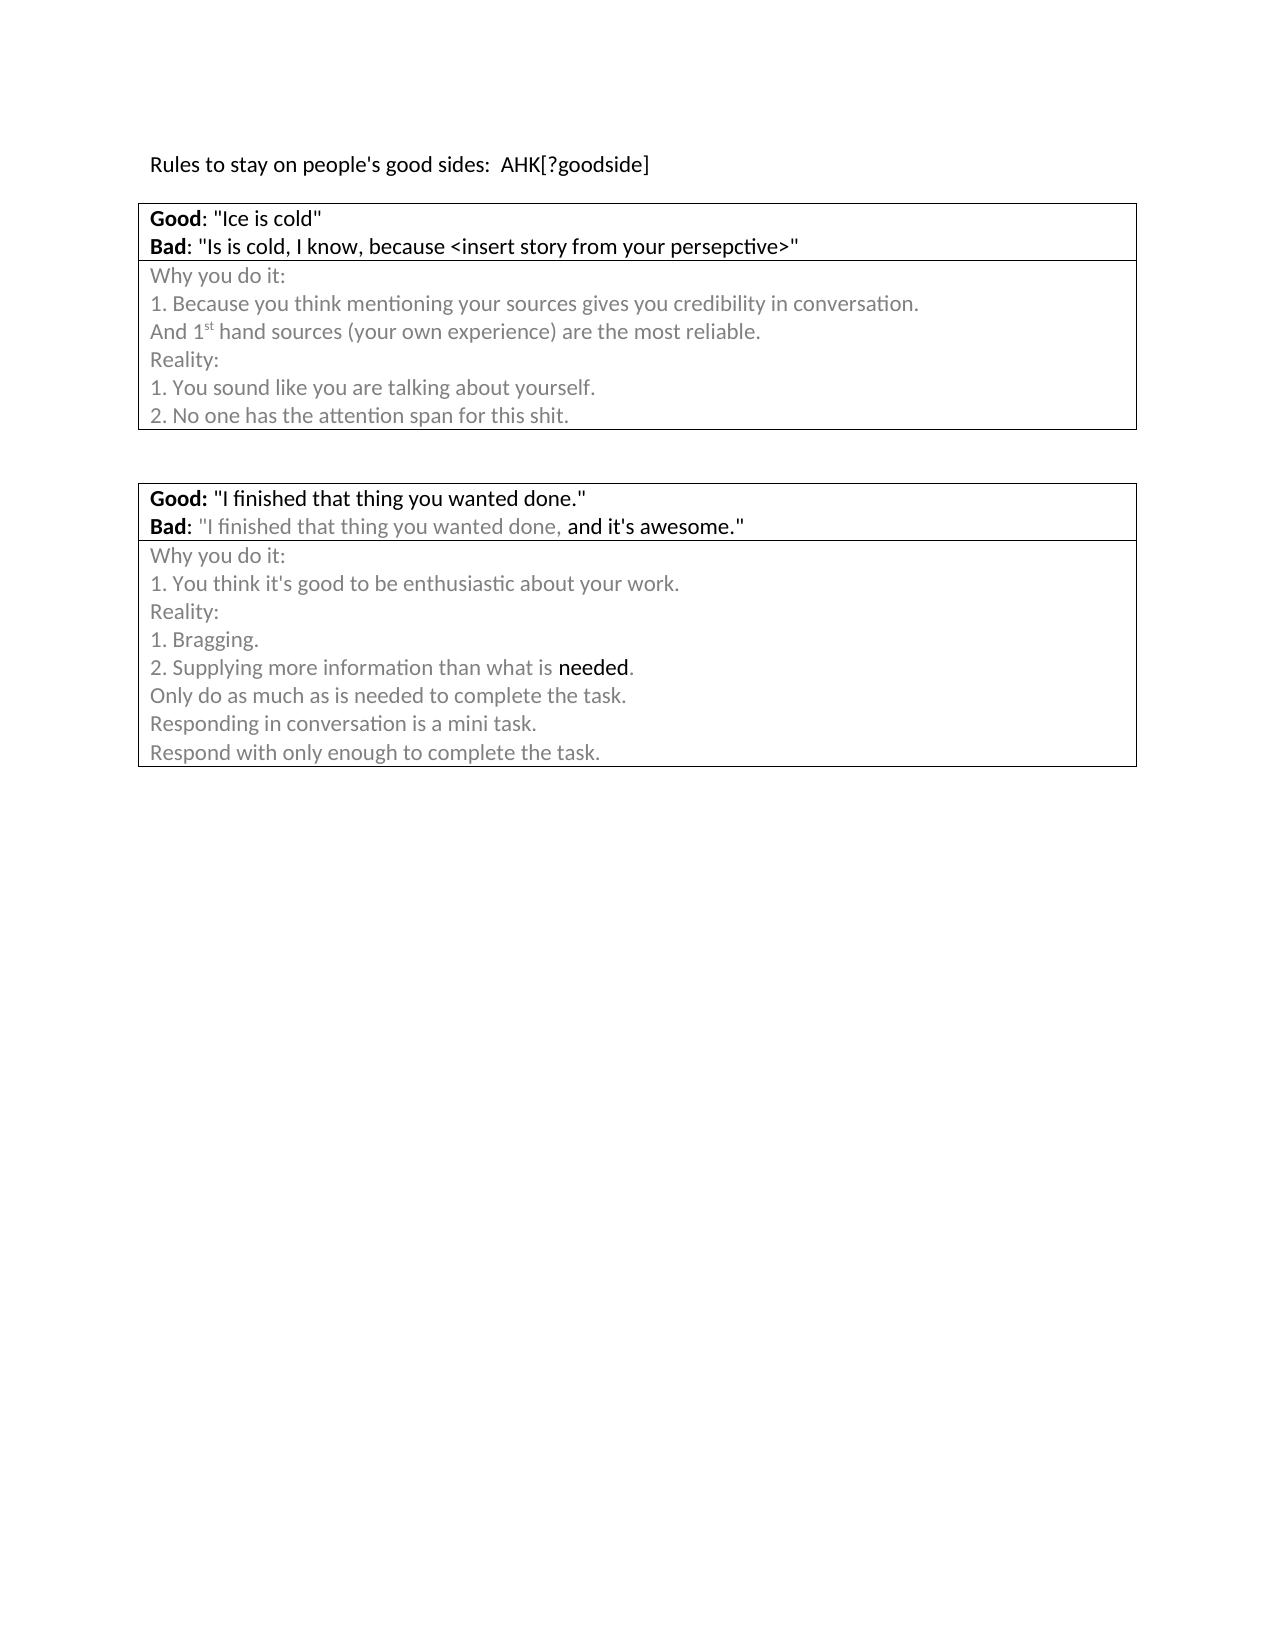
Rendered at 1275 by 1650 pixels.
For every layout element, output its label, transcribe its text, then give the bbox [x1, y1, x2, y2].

table_cell Why you do it: 1. You think it's good to be enthusiastic about your work. Reality: 1. Bragging. 2. Supplying more information than what is needed. Only do as much as is needed to complete the task. Responding in conversation is a mini task. Respond with only enough to complete the task. [139, 541, 1136, 766]
table_cell Why you do it: 1. Because you think mentioning your sources gives you credibility in conversation. And 1st hand sources (your own experience) are the most reliable. Reality: 1. You sound like you are talking about yourself. 2. No one has the attention span for this shit. [139, 261, 1136, 429]
table_header Good: "Ice is cold" Bad: "Is is cold, I know, because <insert story from your persepctive>" [139, 204, 1136, 260]
table_header Good: "I finished that thing you wanted done." Bad: "I finished that thing you wanted done, and it's awesome." [139, 484, 1136, 540]
text Rules to stay on people's good sides: AHK[?goodside] [150, 150, 1125, 178]
